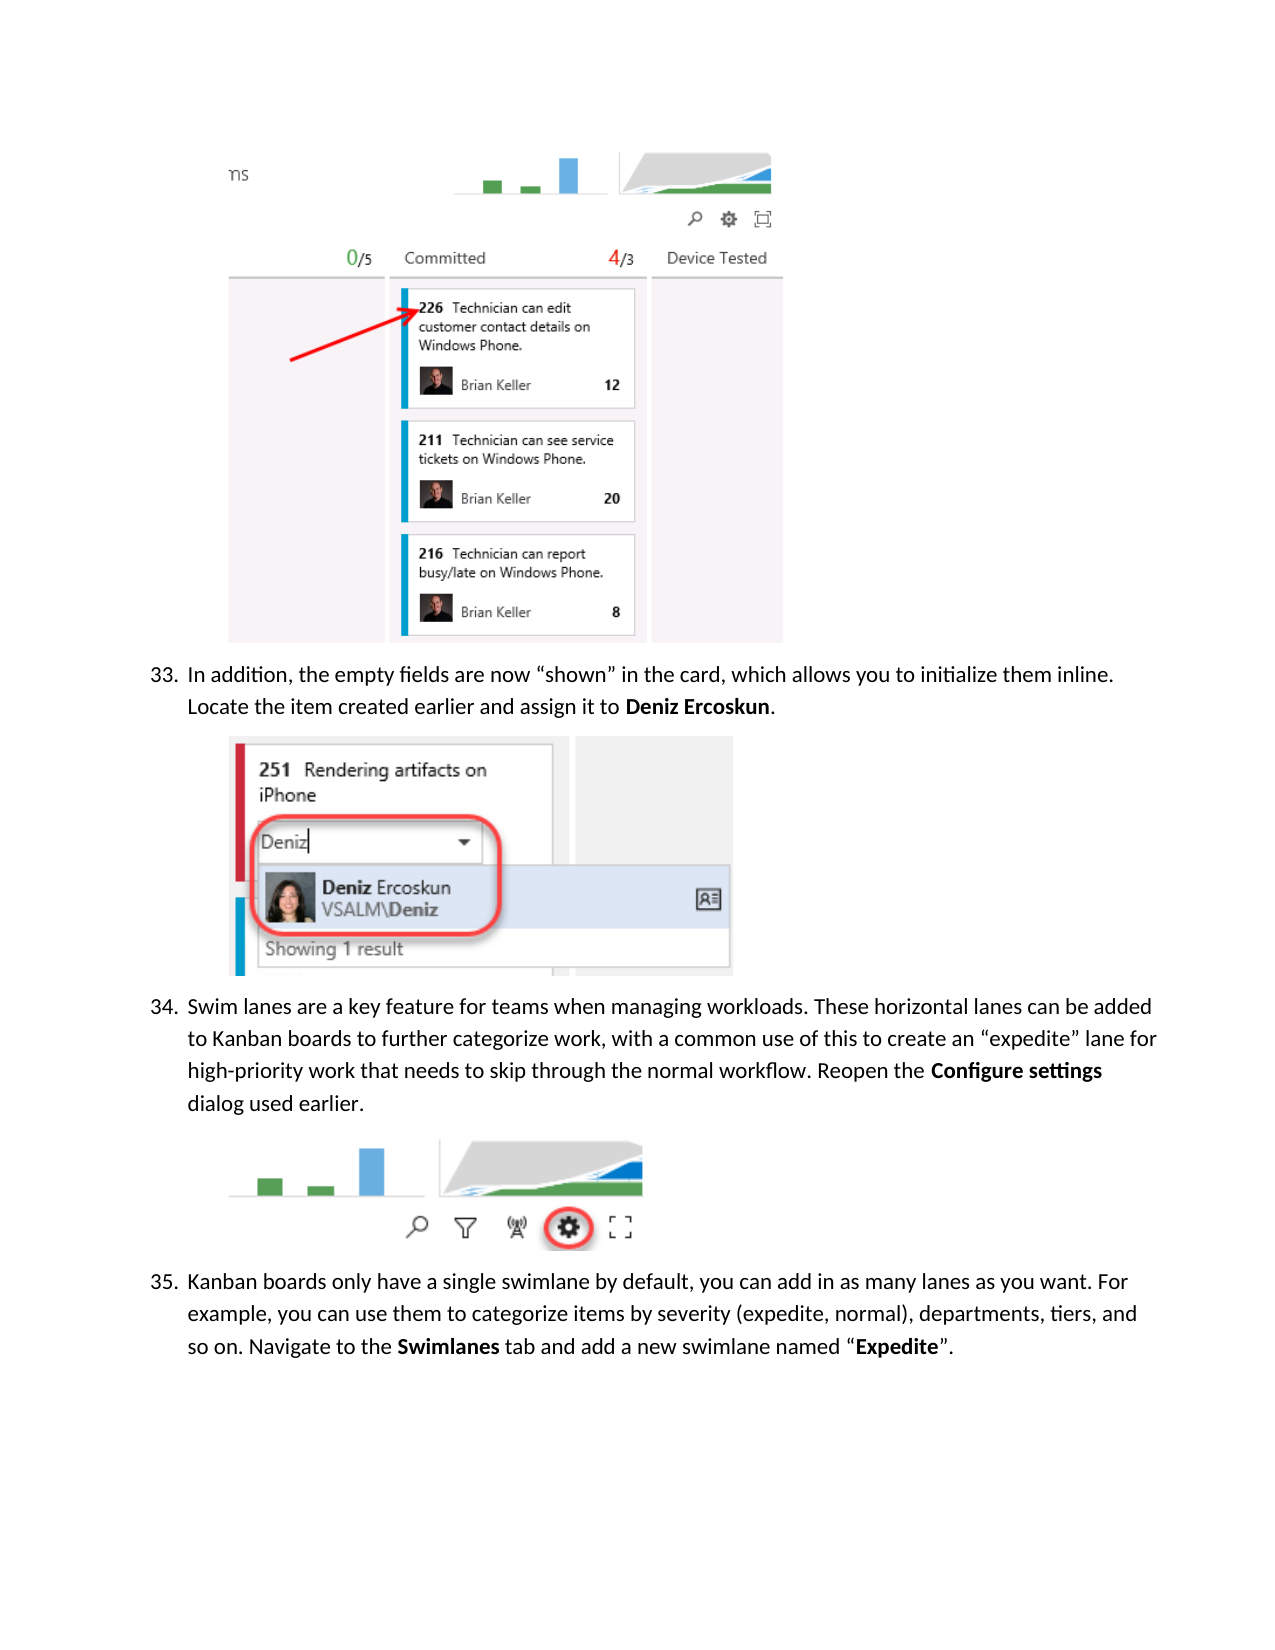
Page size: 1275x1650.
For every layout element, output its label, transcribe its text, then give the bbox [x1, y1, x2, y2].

picture [228, 150, 784, 643]
picture [228, 1133, 652, 1251]
picture [228, 736, 734, 976]
list Kanban boards only have a single swimlane by default, you can add in as many lanes as you want. For example, you can use them to categorize items by severity (expedite, normal), departments, tiers, and so on. Navigate to the Swimlanes tab and add a new swimlane named “Expedite”. [150, 1267, 1162, 1360]
list In addition, the empty fields are now “shown” in the card, which allows you to initialize them inline. Locate the item created earlier and assign it to Deniz Ercoskun. [150, 660, 1162, 720]
list Swim lanes are a key feature for teams when managing workloads. These horizontal lanes can be added to Kanban boards to further categorize work, with a common use of this to create an “expedite” lane for high-priority work that needs to skip through the normal workflow. Reopen the Configure settings dialog used earlier. [150, 992, 1162, 1117]
